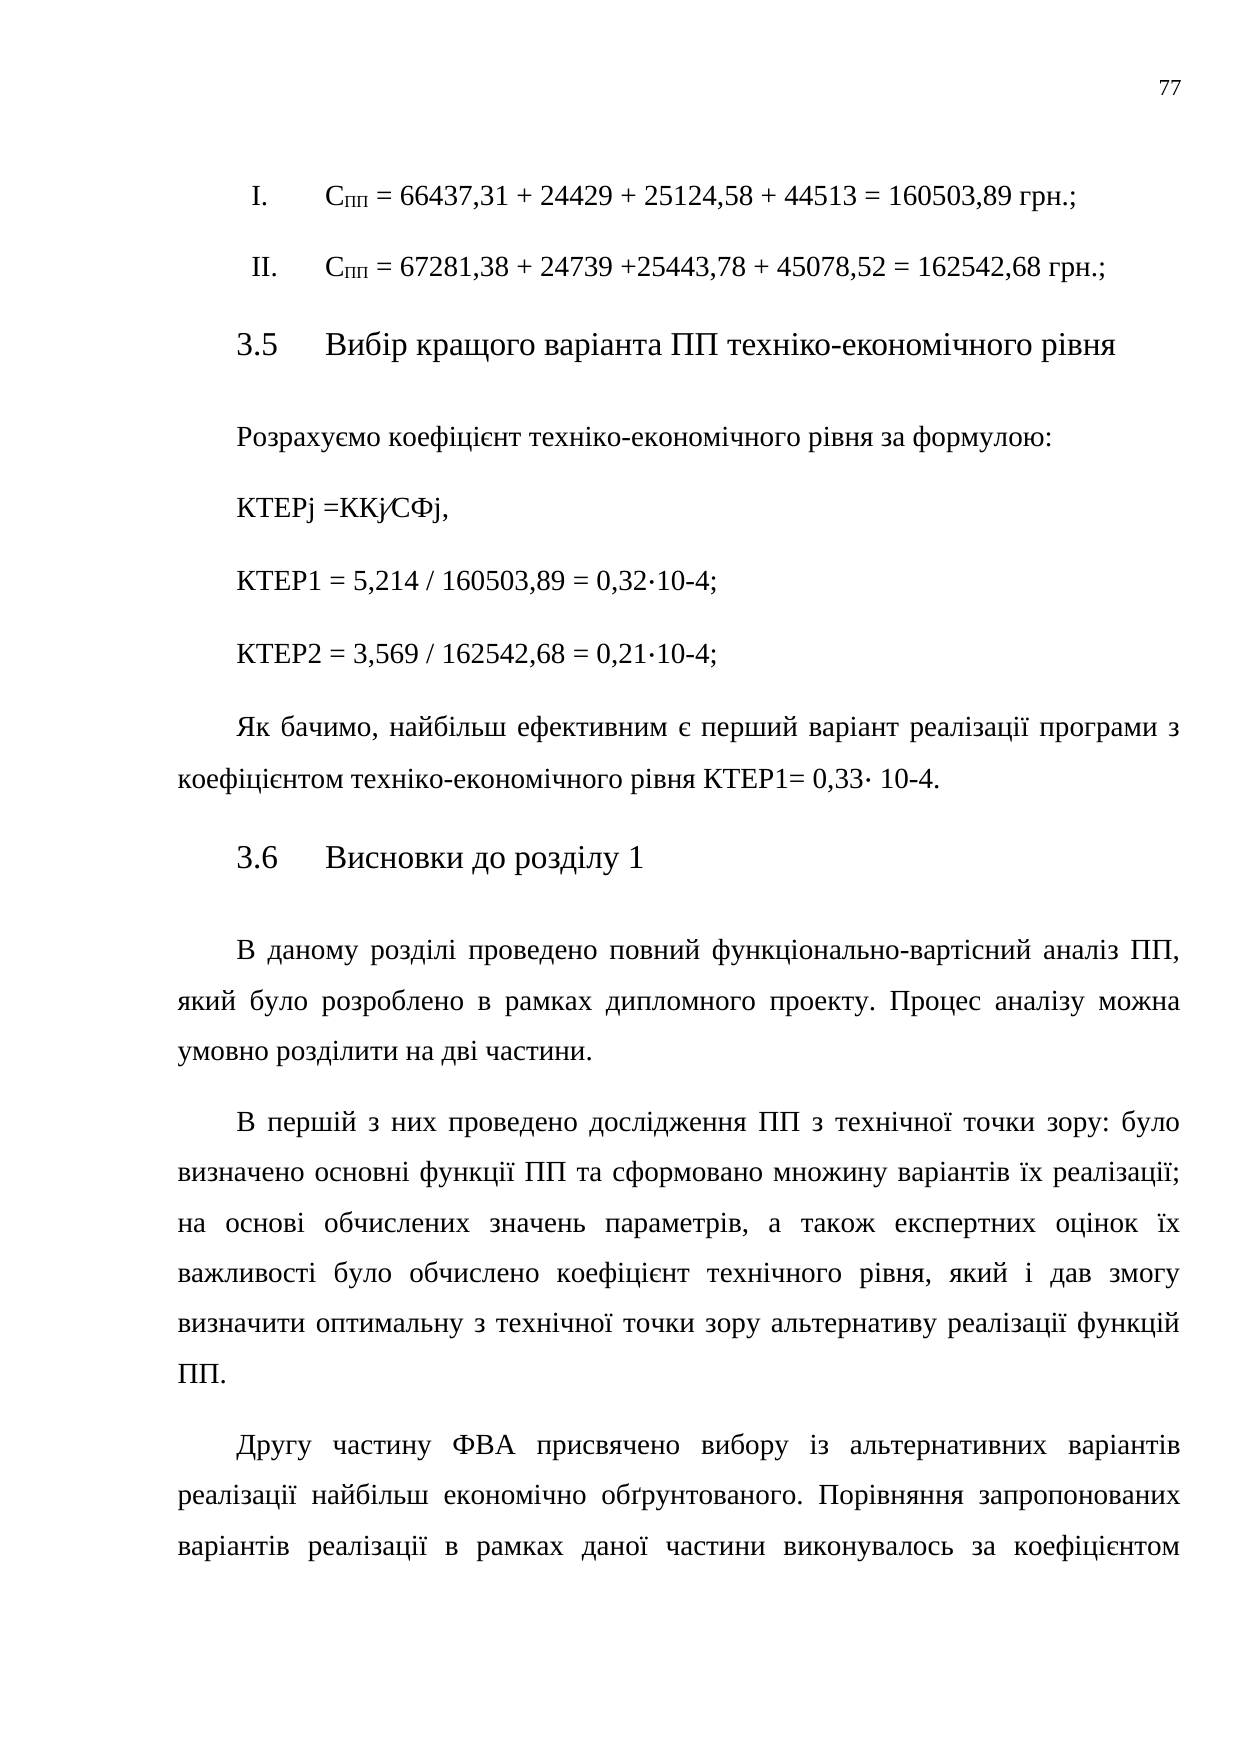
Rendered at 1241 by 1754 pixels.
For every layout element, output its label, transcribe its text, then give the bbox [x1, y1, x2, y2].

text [177, 1427, 1181, 1561]
subtitle 3.5 Вибір кращого варіанта ПП техніко-економічного рівня [177, 324, 1181, 362]
text КТЕРj =ККj⁄СФj, [177, 490, 1181, 524]
subtitle 3.6 Висновки до розділу 1 [177, 837, 1181, 876]
text ІІ. СПП = 67281,38 + 24739 +25443,78 + 45078,52 = 162542,68 грн.; [177, 249, 1181, 282]
text В першій з них проведено дослідження ПП з технічної точки зору: було визначено основні функції ПП та сформовано множину варіантів їх реалізації; на основі обчислених значень параметрів, а також експертних оцінок їх важливості було обчислено коефіцієнт технічного рівня, який і дав змогу визначити оптимальну з технічної точки зору альтернативу реалізації функцій ПП. [177, 1104, 1181, 1389]
text Як бачимо, найбільш ефективним є перший варіант реалізації програми з коефіцієнтом техніко-економічного рівня КТЕР1= 0,33⋅ 10-4. [177, 709, 1181, 795]
text КТЕР1 = 5,214 / 160503,89 = 0,32⋅10-4; [177, 561, 1181, 597]
text І. СПП = 66437,31 + 24429 + 25124,58 + 44513 = 160503,89 грн.; [177, 178, 1181, 211]
text Розрахуємо коефіцієнт техніко-економічного рівня за формулою: [177, 419, 1181, 453]
text КТЕР2 = 3,569 / 162542,68 = 0,21⋅10-4; [177, 635, 1181, 670]
text В даному розділі проведено повний функціонально-вартісний аналіз ПП, який було розроблено в рамках дипломного проекту. Процес аналізу можна умовно розділити на дві частини. [177, 932, 1181, 1067]
